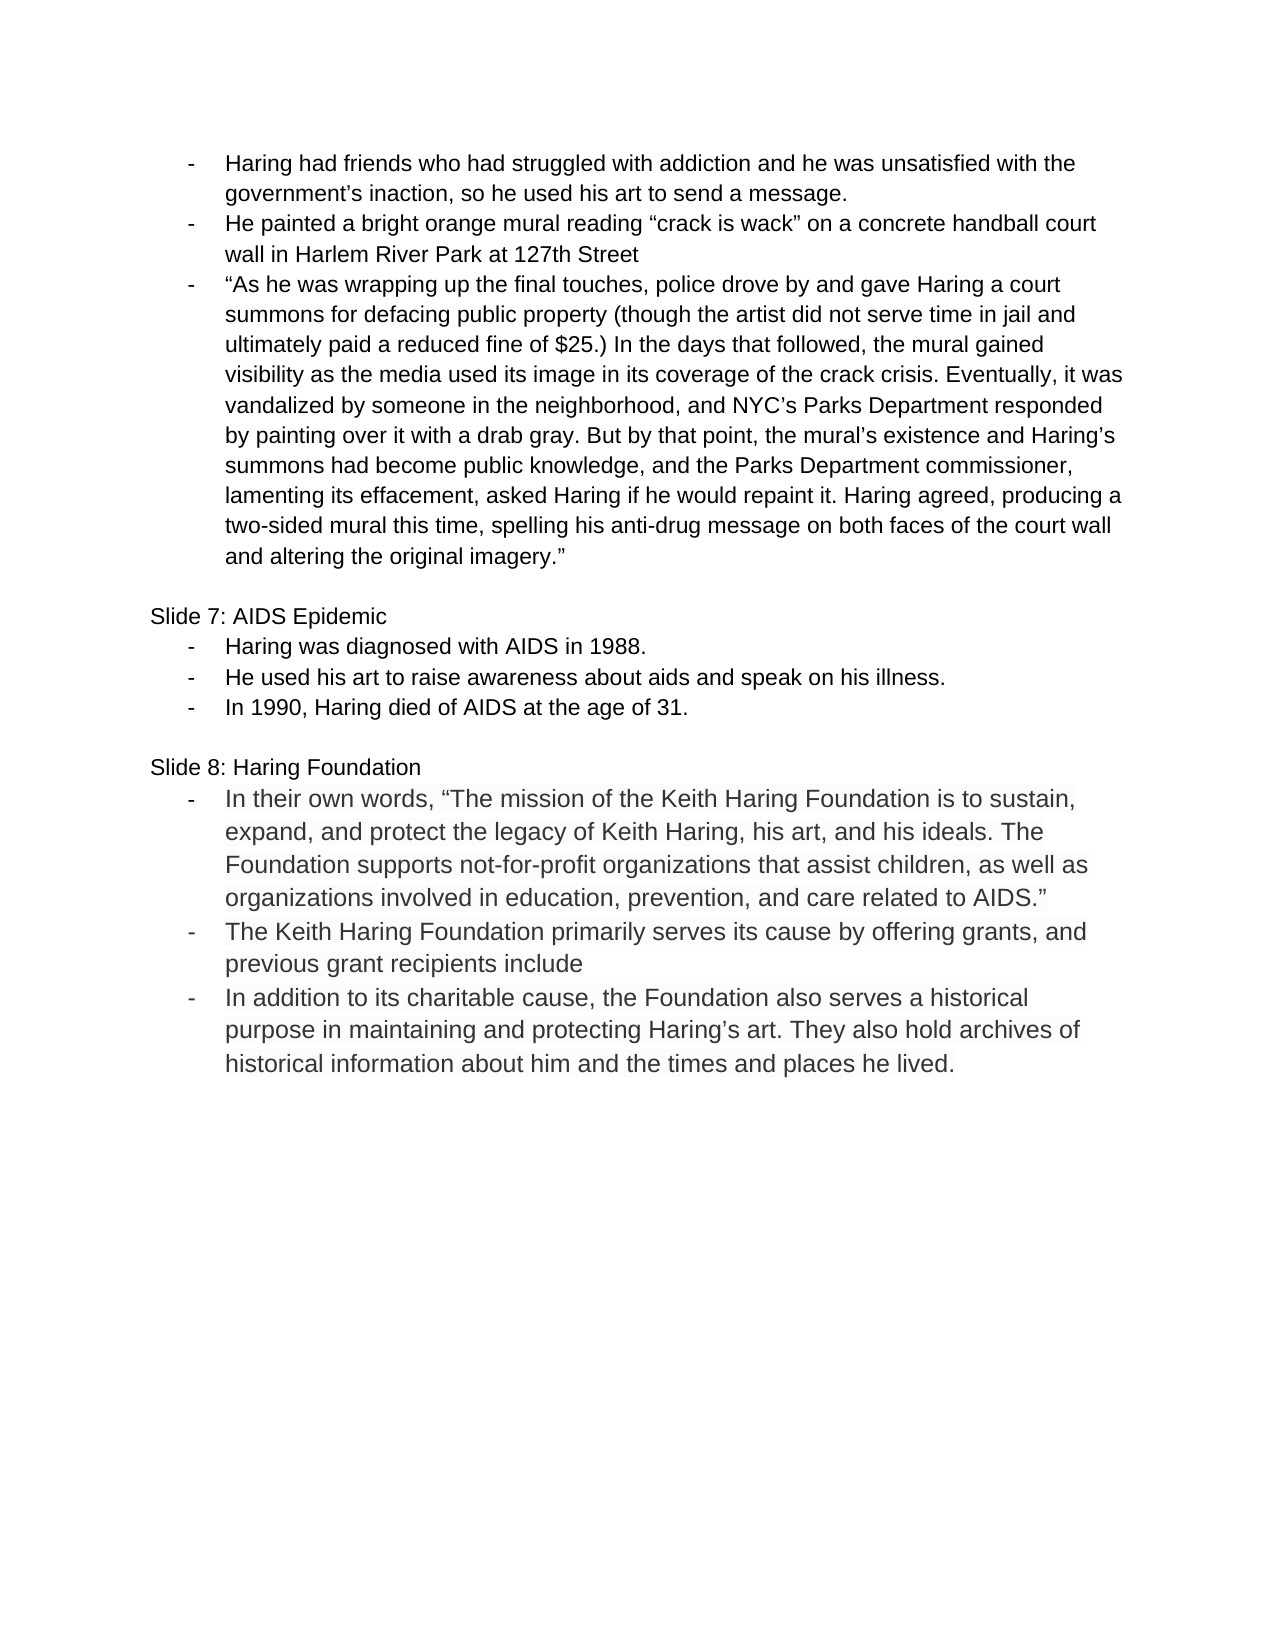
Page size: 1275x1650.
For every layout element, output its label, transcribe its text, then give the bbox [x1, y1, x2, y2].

list In 1990, Haring died of AIDS at the age of 31. [187, 694, 1125, 720]
list He used his art to raise awareness about aids and speak on his illness. [187, 663, 1125, 690]
list Haring was diagnosed with AIDS in 1988. [187, 633, 1125, 660]
list Haring had friends who had struggled with addiction and he was unsatisfied with the government’s inaction, so he used his art to send a message. [187, 150, 1125, 207]
text Slide 7: AIDS Epidemic [150, 603, 1125, 629]
list In addition to its charitable cause, the Foundation also serves a historical purpose in maintaining and protecting Haring’s art. They also hold archives of historical information about him and the times and places he lived. [187, 982, 1125, 1077]
list “As he was wrapping up the final touches, police drove by and gave Haring a court summons for defacing public property (though the artist did not serve time in jail and ultimately paid a reduced fine of $25.) In the days that followed, the mural gained visibility as the media used its image in its coverage of the crack crisis. Eventually, it was vandalized by someone in the neighborhood, and NYC’s Parks Department responded by painting over it with a drab gray. But by that point, the mural’s existence and Haring’s summons had become public knowledge, and the Parks Department commissioner, lamenting its effacement, asked Haring if he would repaint it. Haring agreed, producing a two-sided mural this time, spelling his anti-drug message on both faces of the court wall and altering the original imagery.” [187, 271, 1125, 569]
list He painted a bright orange mural reading “crack is wack” on a concrete handball court wall in Harlem River Park at 127th Street [187, 210, 1125, 267]
list In their own words, “The mission of the Keith Haring Foundation is to sustain, expand, and protect the legacy of Keith Haring, his art, and his ideals. The Foundation supports not-for-profit organizations that assist children, as well as organizations involved in education, prevention, and care related to AIDS.” [187, 784, 1125, 912]
text Slide 8: Haring Foundation [150, 754, 1125, 781]
list The Keith Haring Foundation primarily serves its cause by offering grants, and previous grant recipients include [187, 916, 1125, 978]
